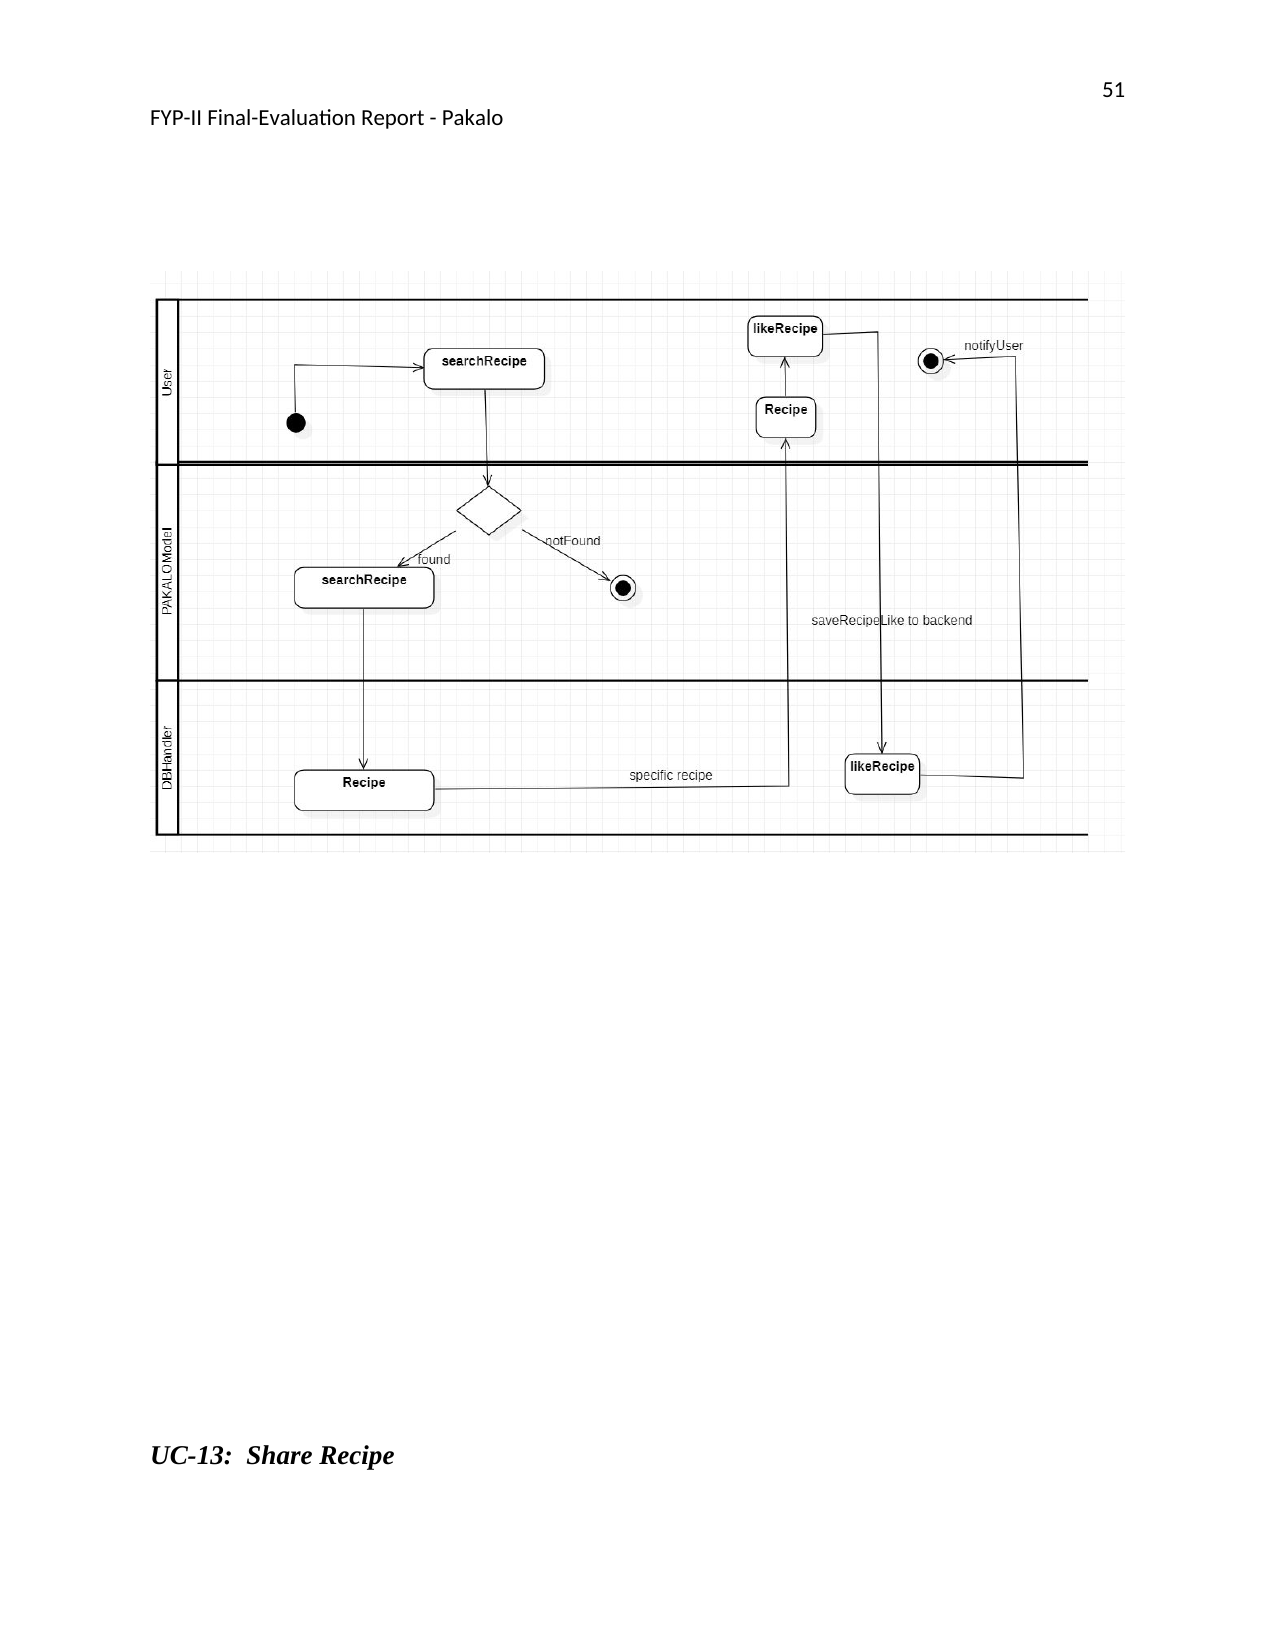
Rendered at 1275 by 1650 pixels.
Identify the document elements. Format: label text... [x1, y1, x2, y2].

text UC-13: Share Recipe [150, 1439, 1125, 1470]
picture [150, 271, 1125, 853]
